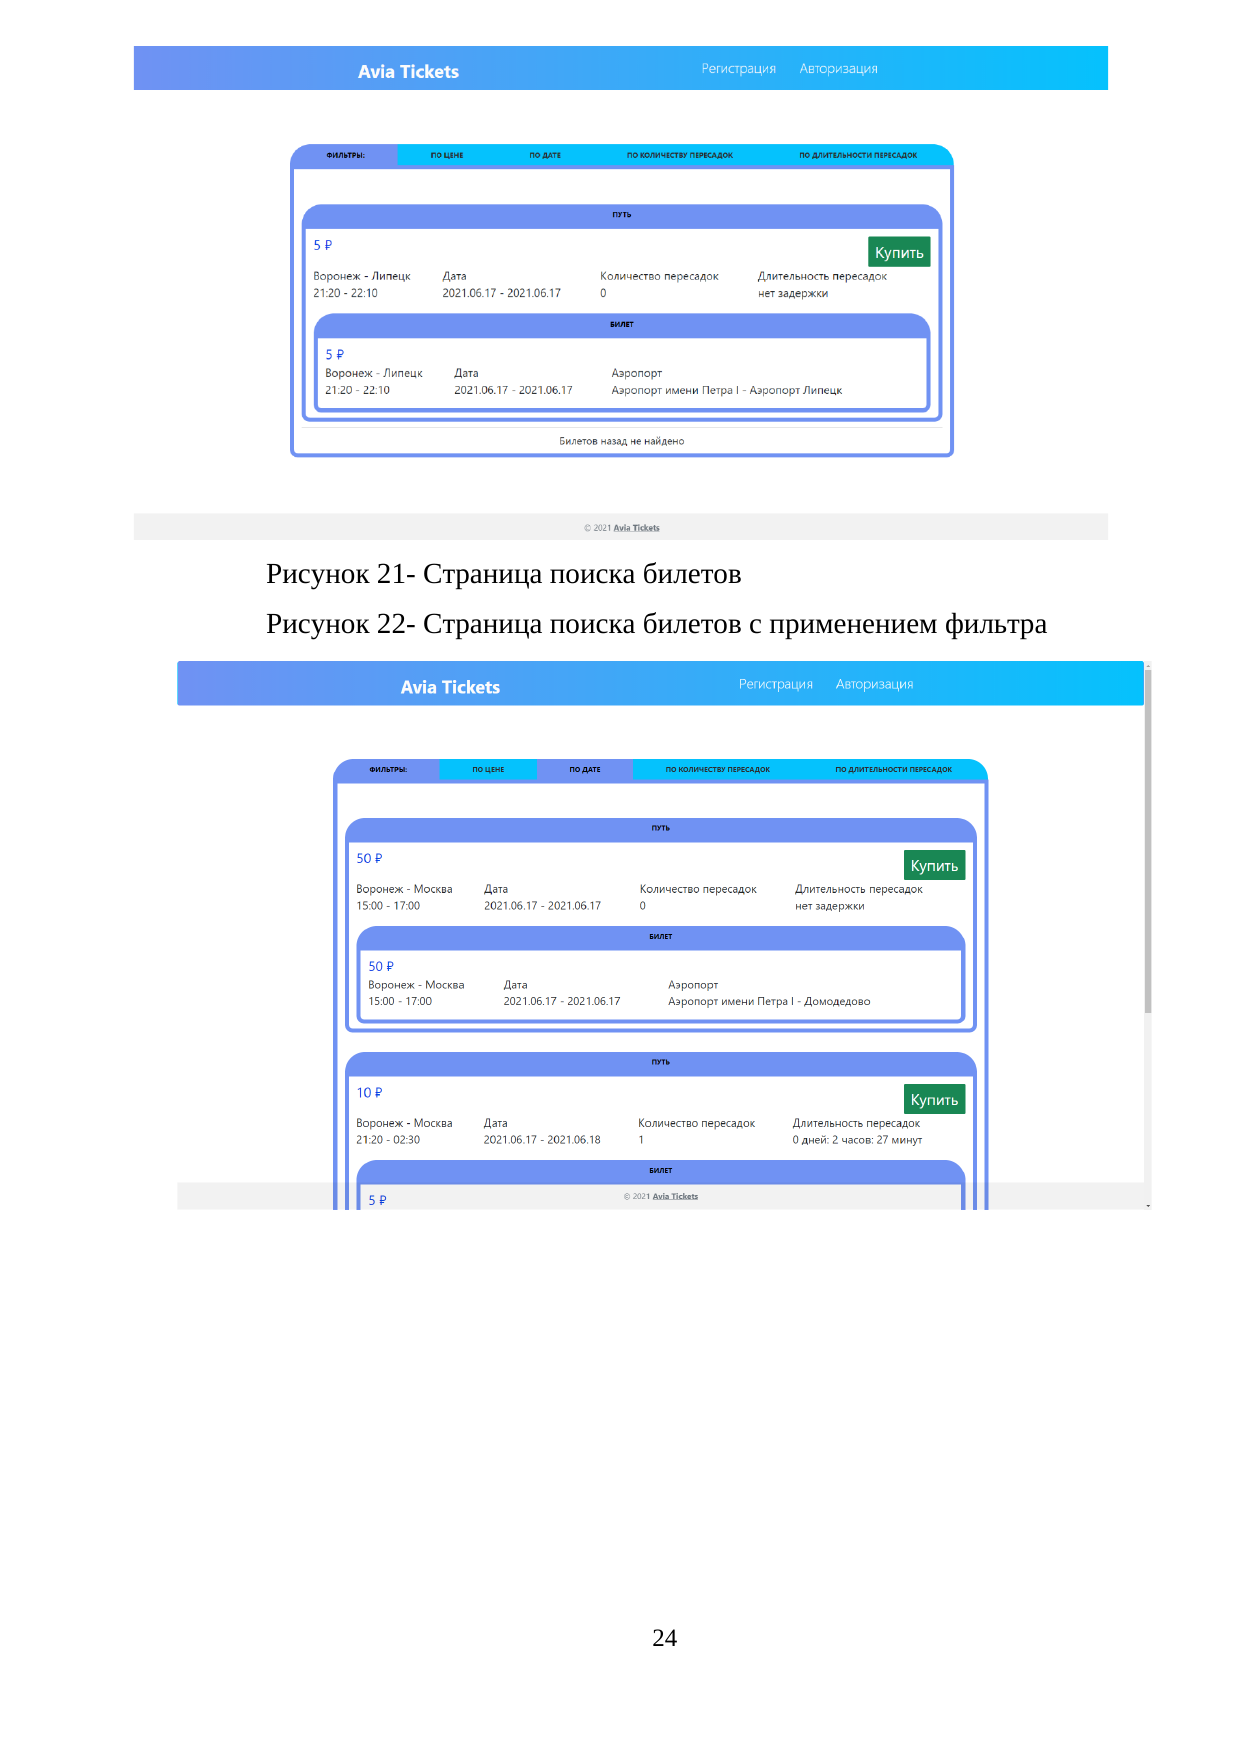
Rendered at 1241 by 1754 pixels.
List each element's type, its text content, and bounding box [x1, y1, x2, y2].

picture [177, 661, 1152, 1210]
picture [133, 46, 1109, 540]
text Рисунок 22- Страница поиска билетов с применением фильтра [177, 607, 1152, 640]
